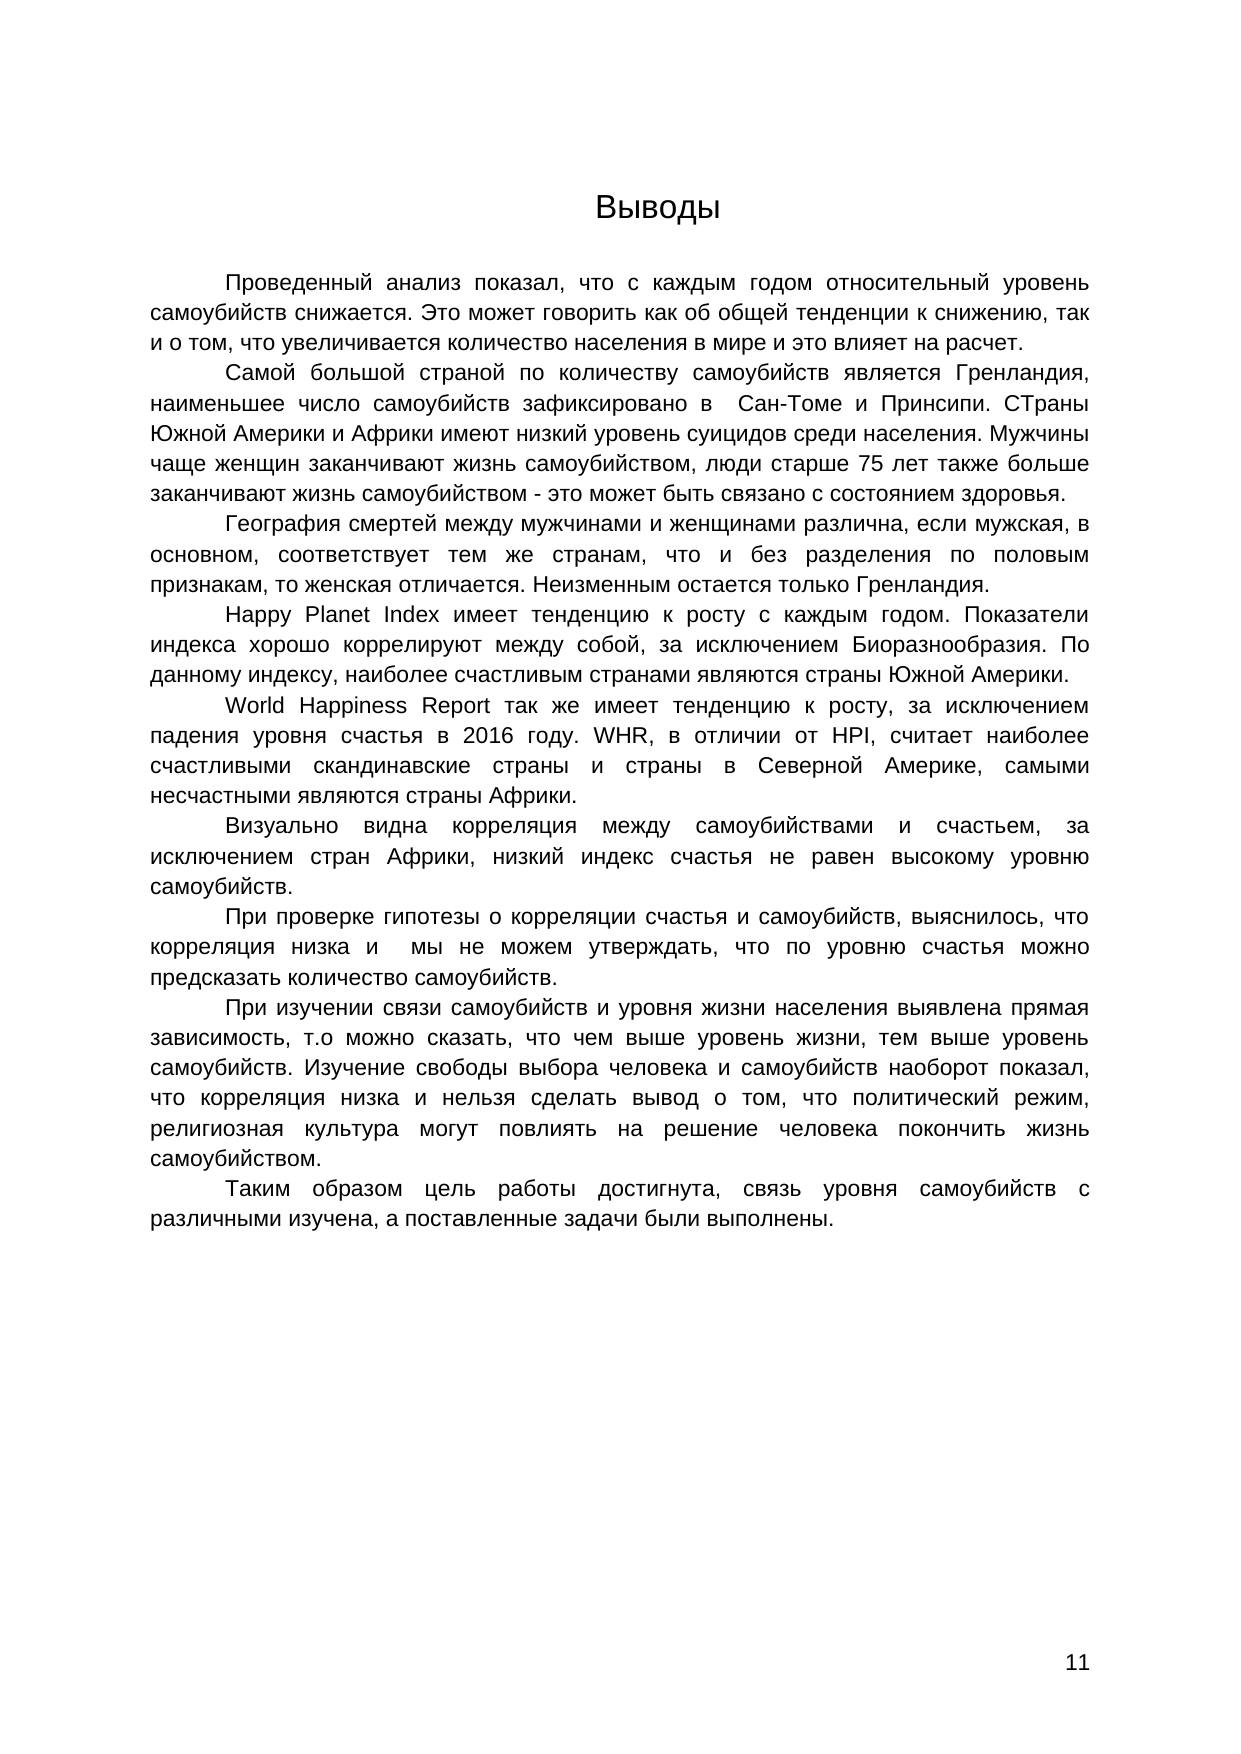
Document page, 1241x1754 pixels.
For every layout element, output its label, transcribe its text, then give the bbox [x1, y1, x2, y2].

text Самой большой страной по количеству самоубийств является Гренландия, наименьшее число самоубийств зафиксировано в Сан-Томе и Принсипи. СТраны Южной Америки и Африки имеют низкий уровень суицидов среди населения. Мужчины чаще женщин заканчивают жизнь самоубийством, люди старше 75 лет также больше заканчивают жизнь самоубийством - это может быть связано с состоянием здоровья. [150, 359, 1090, 506]
text При изучении связи самоубийств и уровня жизни населения выявлена прямая зависимость, т.о можно сказать, что чем выше уровень жизни, тем выше уровень самоубийств. Изучение свободы выбора человека и самоубийств наоборот показал, что корреляция низка и нельзя сделать вывод о том, что политический режим, религиозная культура могут повлиять на решение человека покончить жизнь самоубийством. [150, 994, 1090, 1171]
text При проверке гипотезы о корреляции счастья и самоубийств, выяснилось, что корреляция низка и мы не можем утверждать, что по уровню счастья можно предсказать количество самоубийств. [150, 903, 1090, 990]
text География смертей между мужчинами и женщинами различна, если мужская, в основном, соответствует тем же странам, что и без разделения по половым признакам, то женская отличается. Неизменным остается только Гренландия. [150, 510, 1090, 597]
subtitle Выводы [150, 187, 1090, 226]
text Проведенный анализ показал, что с каждым годом относительный уровень самоубийств снижается. Это может говорить как об общей тенденции к снижению, так и о том, что увеличивается количество населения в мире и это влияет на расчет. [150, 269, 1090, 355]
text Таким образом цель работы достигнута, связь уровня самоубийств с различными изучена, а поставленные задачи были выполнены. [150, 1175, 1090, 1231]
text Визуально видна корреляция между самоубийствами и счастьем, за исключением стран Африки, низкий индекс счастья не равен высокому уровню самоубийств. [150, 812, 1090, 899]
text World Happiness Report так же имеет тенденцию к росту, за исключением падения уровня счастья в 2016 году. WHR, в отличии от HPI, считает наиболее счастливыми скандинавские страны и страны в Северной Америке, самыми несчастными являются страны Африки. [150, 692, 1090, 808]
text Happy Planet Index имеет тенденцию к росту с каждым годом. Показатели индекса хорошо коррелируют между собой, за исключением Биоразнообразия. По данному индексу, наиболее счастливым странами являются страны Южной Америки. [150, 601, 1090, 688]
